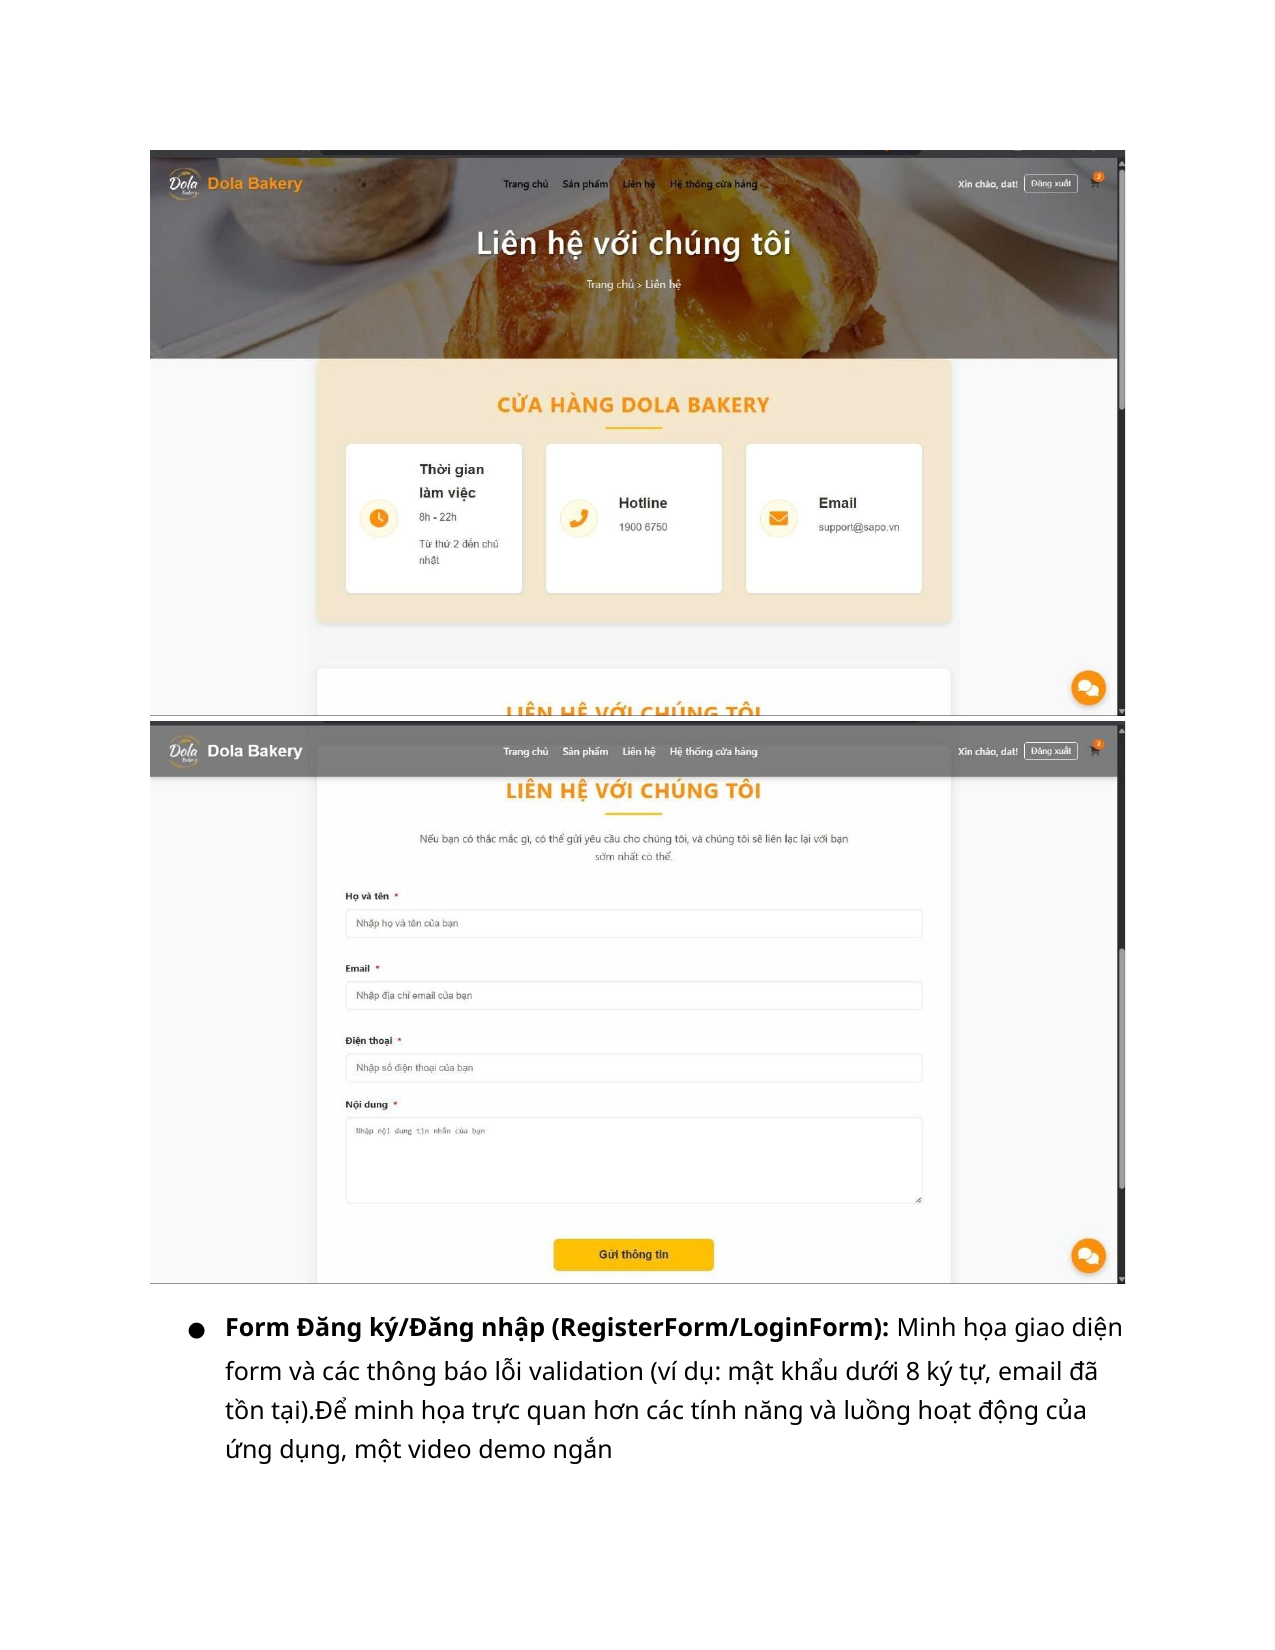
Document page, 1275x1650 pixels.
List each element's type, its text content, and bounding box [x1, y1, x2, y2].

picture [150, 721, 1125, 1284]
picture [150, 150, 1125, 716]
list Form Đăng ký/Đăng nhập (RegisterForm/LoginForm): Minh họa giao diện form và các thông báo lỗi validation (ví dụ: mật khẩu dưới 8 ký tự, email đã tồn tại).Để minh họa trực quan hơn các tính năng và luồng hoạt động của ứng dụng, một video demo ngắn [187, 1305, 1125, 1466]
